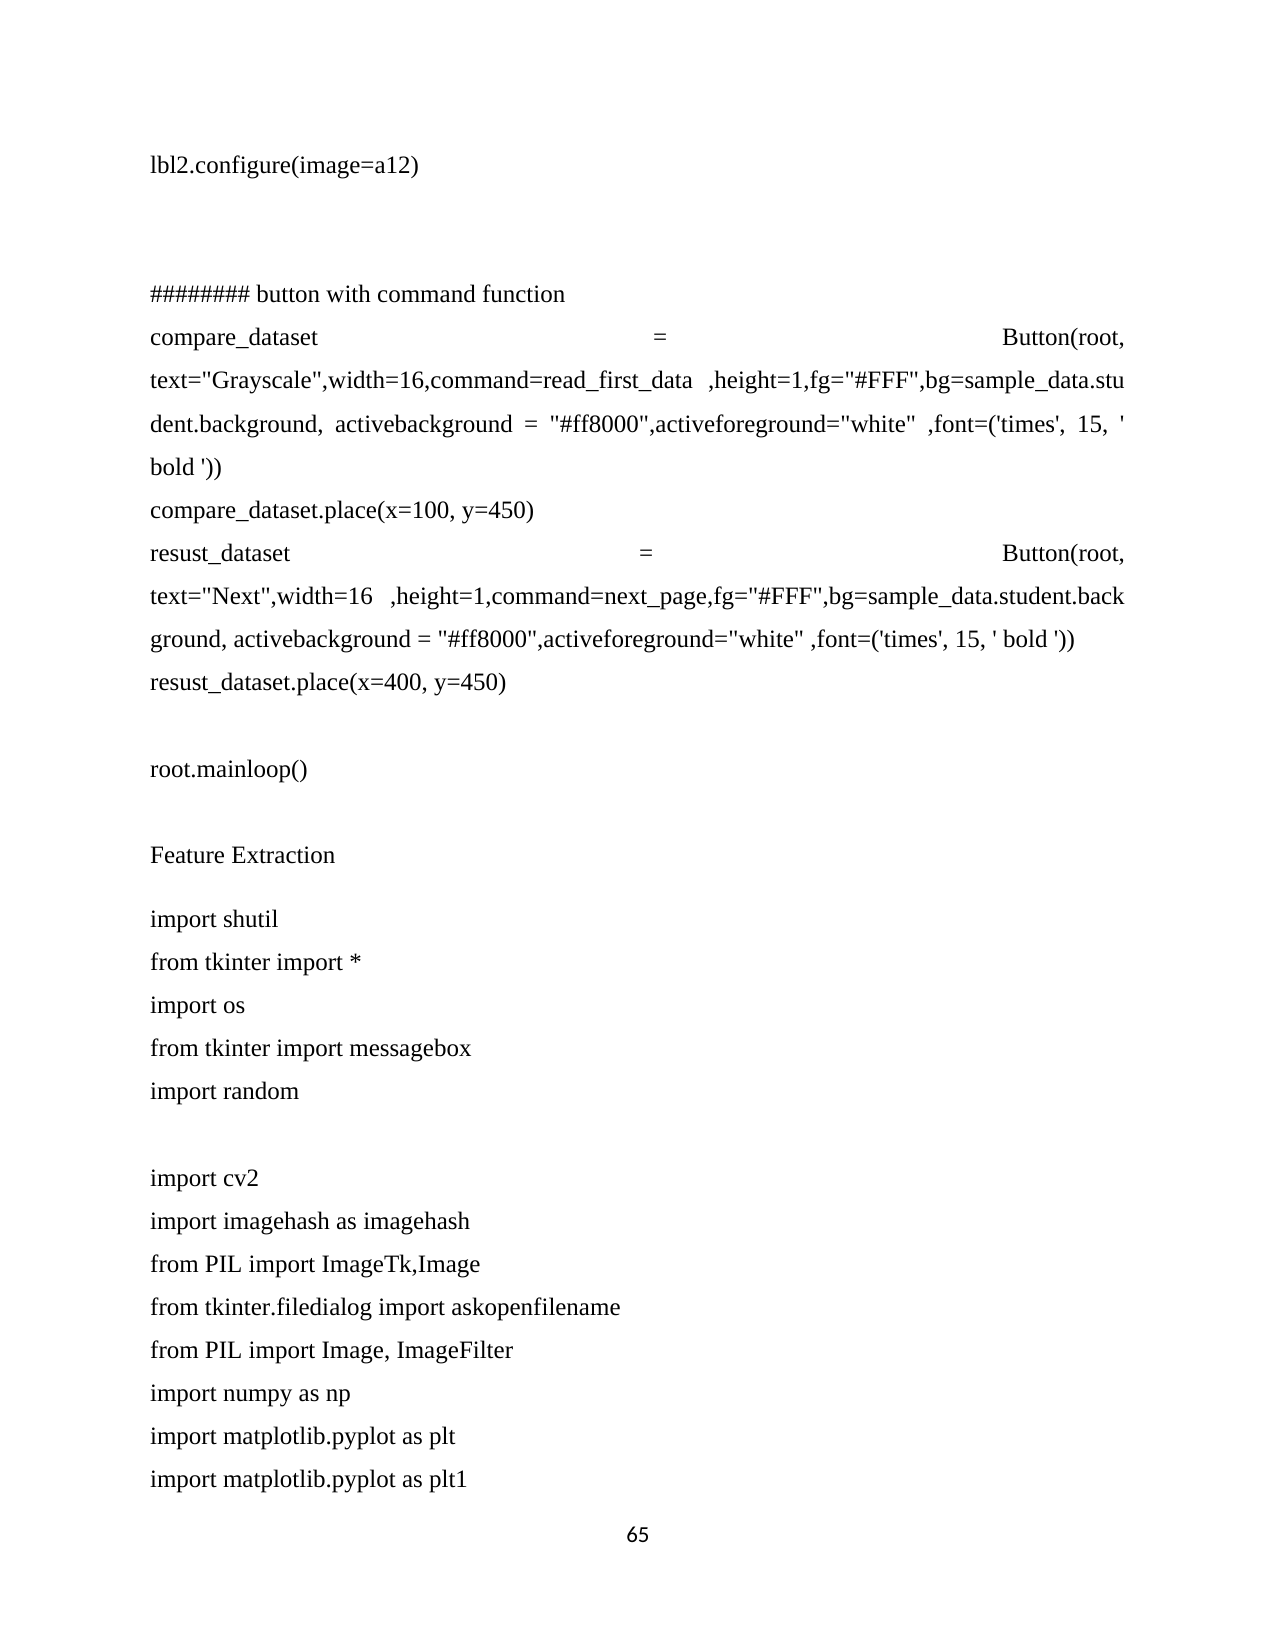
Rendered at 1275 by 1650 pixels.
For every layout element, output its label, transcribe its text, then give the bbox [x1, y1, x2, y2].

text import shutil [150, 904, 1125, 933]
text resust_dataset.place(x=400, y=450) [150, 667, 1125, 696]
text import imagehash as imagehash [150, 1206, 1125, 1234]
text from PIL import ImageTk,Image [150, 1249, 1125, 1278]
text from tkinter.filedialog import askopenfilename [150, 1292, 1125, 1321]
text import matplotlib.pyplot as plt [150, 1421, 1125, 1450]
text import os [150, 990, 1125, 1019]
text compare_dataset = Button(root, text="Grayscale",width=16,command=read_first_data ,height=1,fg="#FFF",bg=sample_data.student.background, activebackground = "#ff8000",activeforeground="white" ,font=('times', 15, ' bold ')) [150, 322, 1125, 481]
text import cv2 [150, 1163, 1125, 1191]
text from tkinter import messagebox [150, 1033, 1125, 1062]
text root.mainloop() [150, 754, 1125, 782]
text lbl2.configure(image=a12) [150, 150, 1125, 179]
text ######## button with command function [150, 279, 1125, 308]
text import numpy as np [150, 1378, 1125, 1407]
text Feature Extraction [150, 840, 1125, 869]
text resust_dataset = Button(root, text="Next",width=16 ,height=1,command=next_page,fg="#FFF",bg=sample_data.student.background, activebackground = "#ff8000",activeforeground="white" ,font=('times', 15, ' bold ')) [150, 538, 1125, 653]
text from PIL import Image, ImageFilter [150, 1335, 1125, 1364]
text import random [150, 1076, 1125, 1105]
text compare_dataset.place(x=100, y=450) [150, 495, 1125, 524]
text import matplotlib.pyplot as plt1 [150, 1464, 1125, 1493]
text from tkinter import * [150, 947, 1125, 976]
